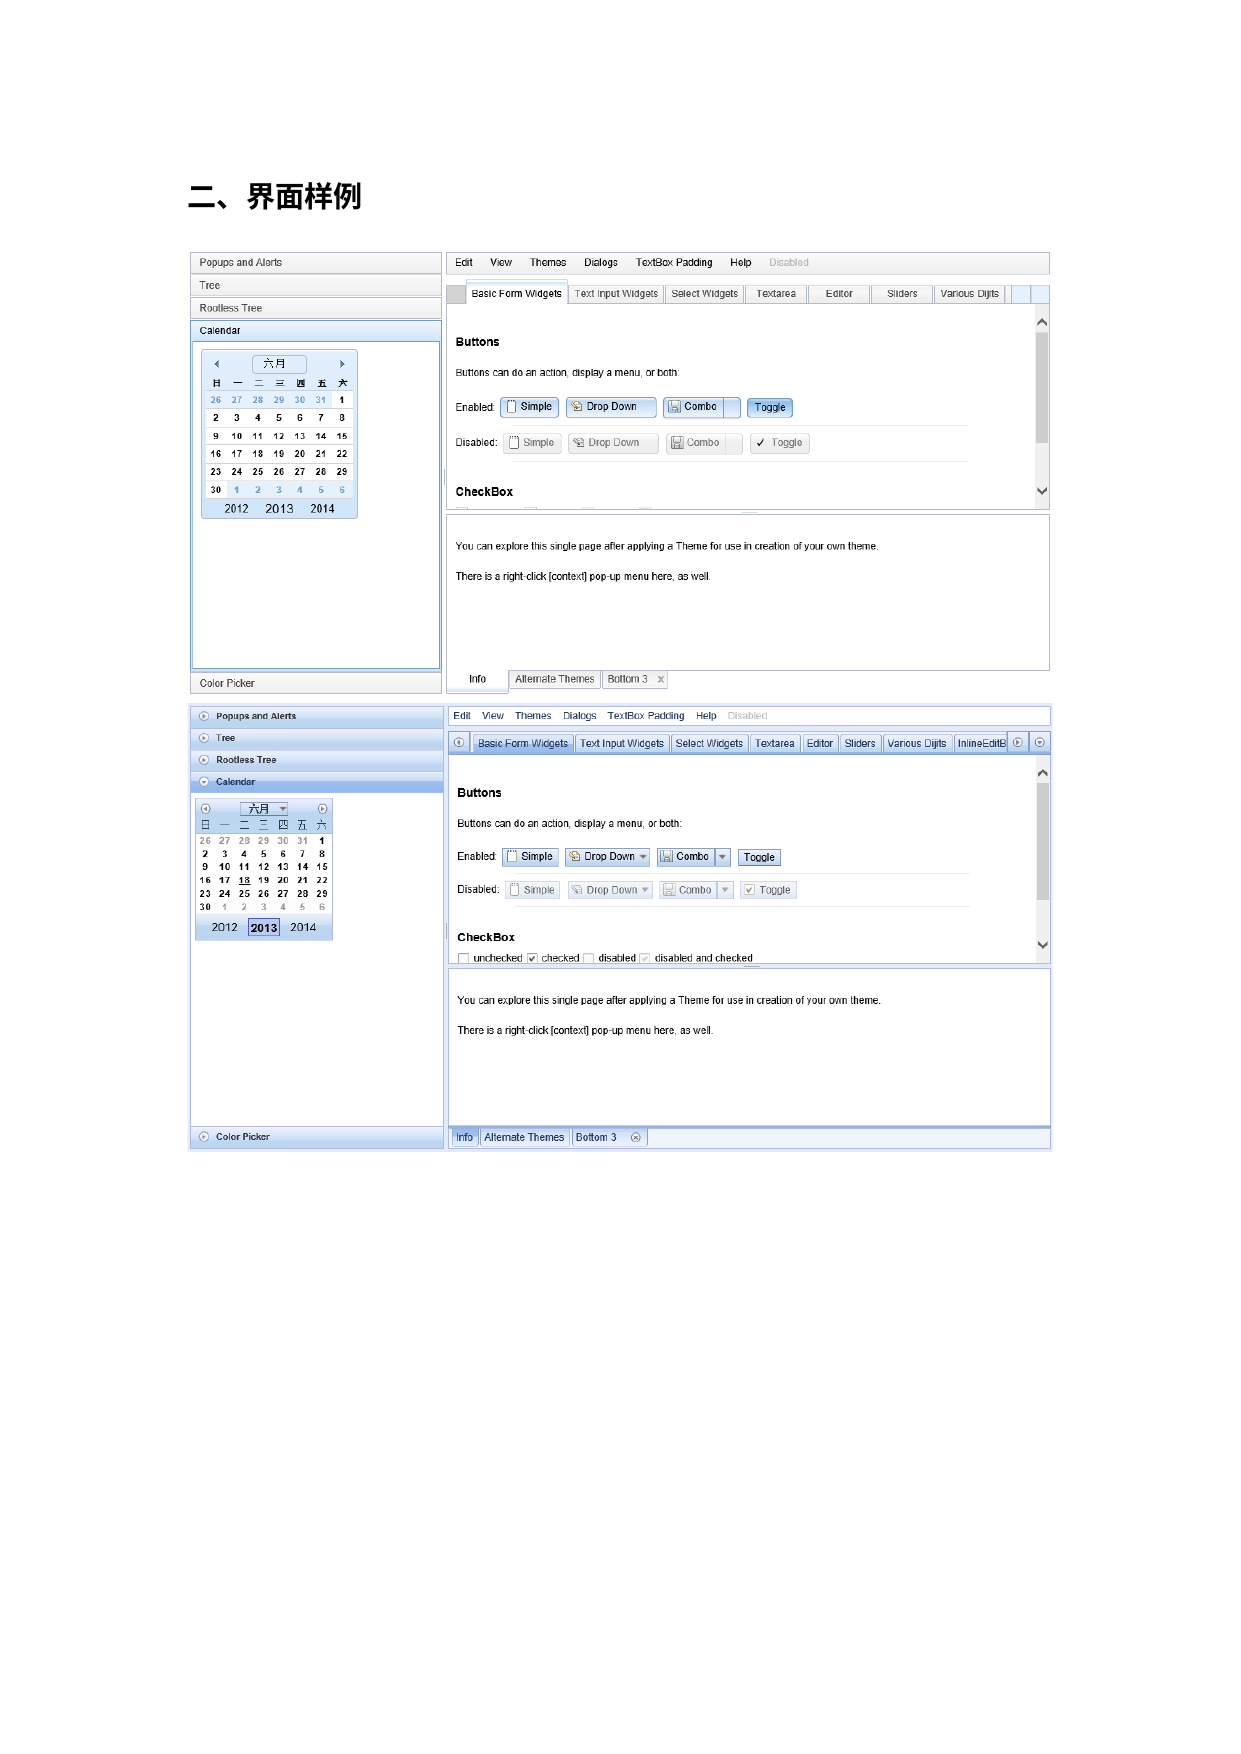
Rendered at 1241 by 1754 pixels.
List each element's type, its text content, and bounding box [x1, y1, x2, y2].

picture [187, 703, 1053, 1152]
picture [187, 248, 1053, 698]
subtitle 界面样例 [187, 162, 1053, 227]
